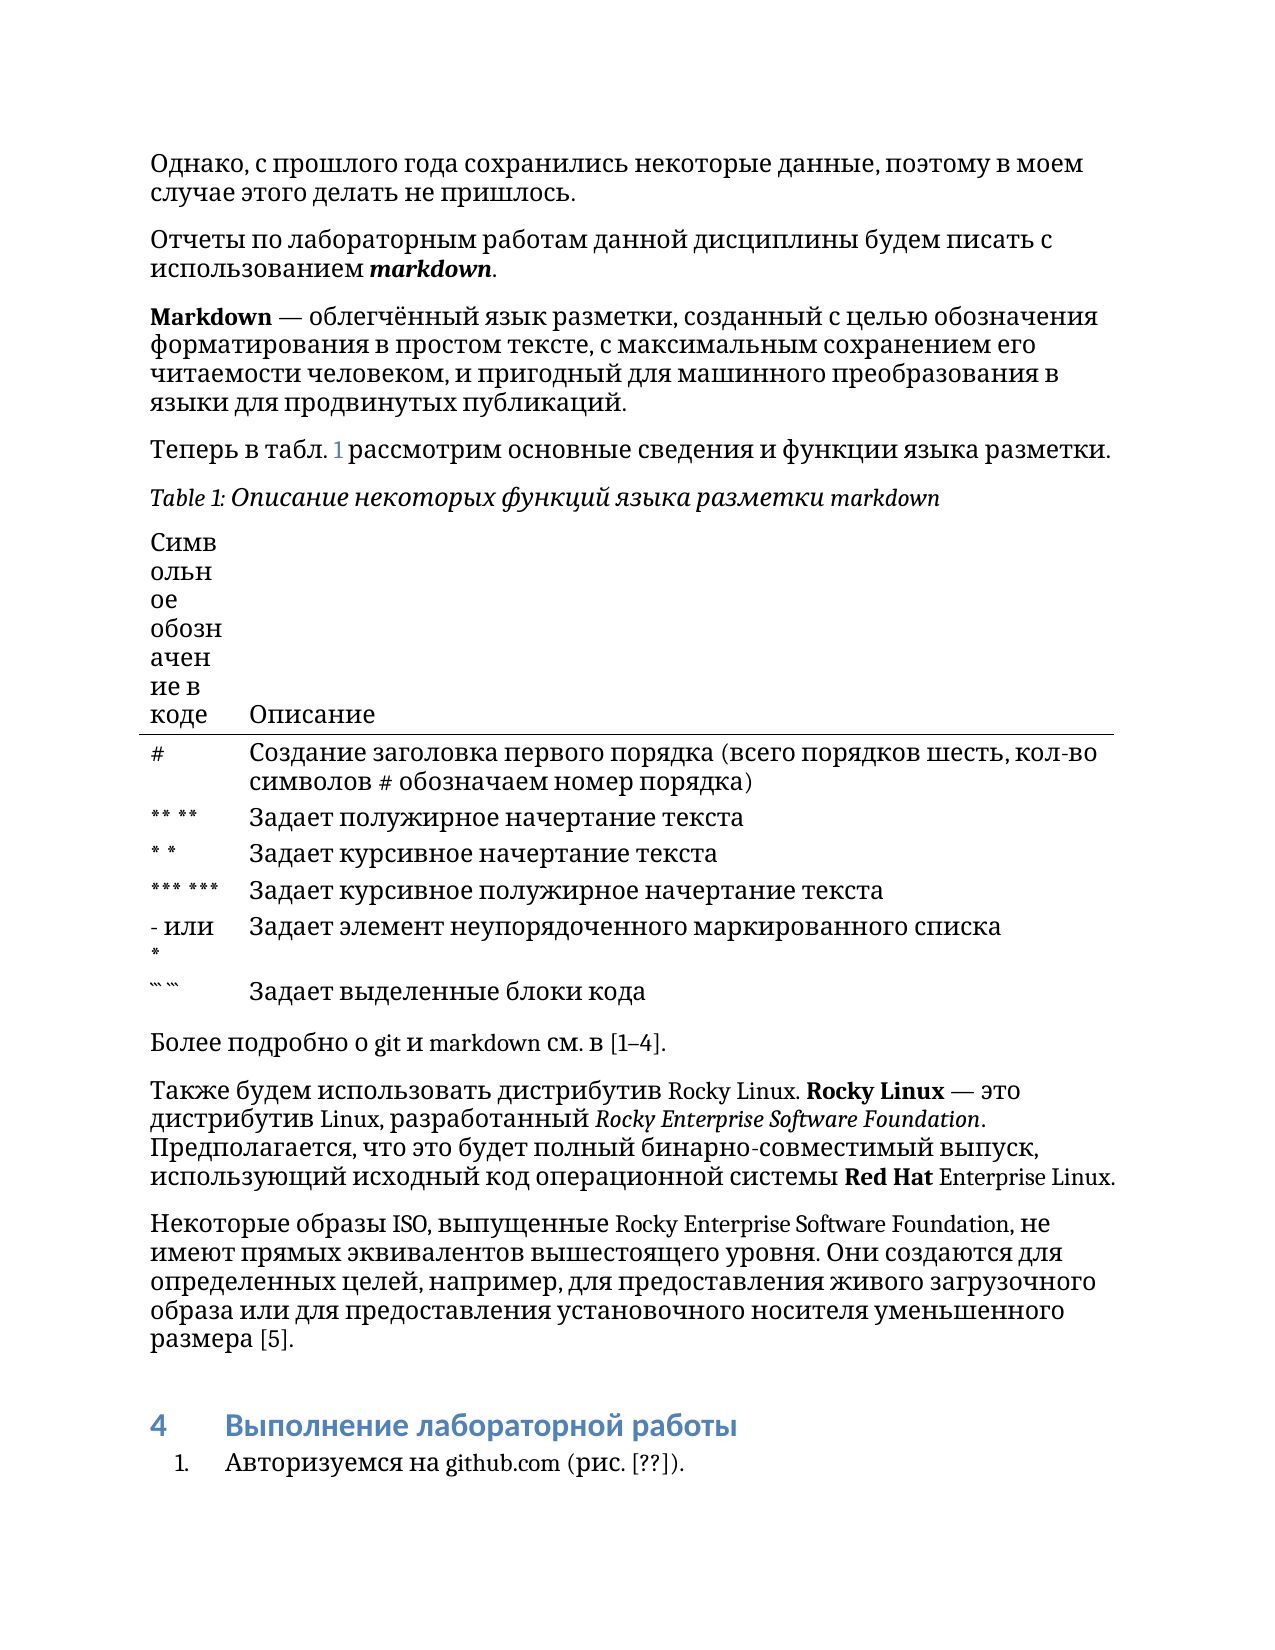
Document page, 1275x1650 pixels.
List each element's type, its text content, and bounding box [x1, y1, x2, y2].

subtitle 4 Выполнение лабораторной работы [150, 1404, 1125, 1445]
table_cell *** *** [139, 873, 238, 909]
table_cell # [139, 735, 238, 800]
table_cell Задает полужирное начертание текста [238, 800, 1114, 837]
text Более подробно о git и markdown см. в [1–4]. [150, 1029, 1125, 1058]
table_cell - или * [139, 909, 238, 974]
table_cell ** ** [139, 800, 238, 837]
text Также будем использовать дистрибутив Rocky Linux. Rocky Linux — это дистрибутив Linux, разработанный Rocky Enterprise Software Foundation. Предполагается, что это будет полный бинарно-совместимый выпуск, использующий исходный код операционной системы Red Hat Enterprise Linux. [150, 1077, 1125, 1192]
table_cell Задает выделенные блоки кода [238, 974, 1114, 1010]
table_header Описание [238, 525, 1114, 734]
text Теперь в табл. 1 рассмотрим основные сведения и функции языка разметки. [150, 436, 1125, 465]
text Однако, с прошлого года сохранились некоторые данные, поэтому в моем случае этого делать не пришлось. [150, 150, 1125, 207]
table_cell * * [139, 837, 238, 873]
text Markdown — облегчённый язык разметки, созданный с целью обозначения форматирования в простом тексте, с максимальным сохранением его читаемости человеком, и пригодный для машинного преобразования в языки для продвинутых публикаций. [150, 302, 1125, 417]
table_cell ``` ``` [139, 974, 238, 1010]
table_cell Задает курсивное начертание текста [238, 837, 1114, 873]
table_cell Задает курсивное полужирное начертание текста [238, 873, 1114, 909]
table_header Символьное обозначение в коде [139, 525, 238, 734]
table_cell Создание заголовка первого порядка (всего порядков шесть, кол-во символов # обозначаем номер порядка) [238, 735, 1114, 800]
list Авторизуемся на github.com (рис. [??]). [175, 1448, 1125, 1477]
text Отчеты по лабораторным работам данной дисциплины будем писать с использованием markdown. [150, 226, 1125, 284]
table_cell Задает элемент неупорядоченного маркированного списка [238, 909, 1114, 974]
text Некоторые образы ISO, выпущенные Rocky Enterprise Software Foundation, не имеют прямых эквивалентов вышестоящего уровня. Они создаются для определенных целей, например, для предоставления живого загрузочного образа или для предоставления установочного носителя уменьшенного размера [5]. [150, 1210, 1125, 1354]
text Table 1: Описание некоторых функций языка разметки markdown [150, 484, 1125, 512]
